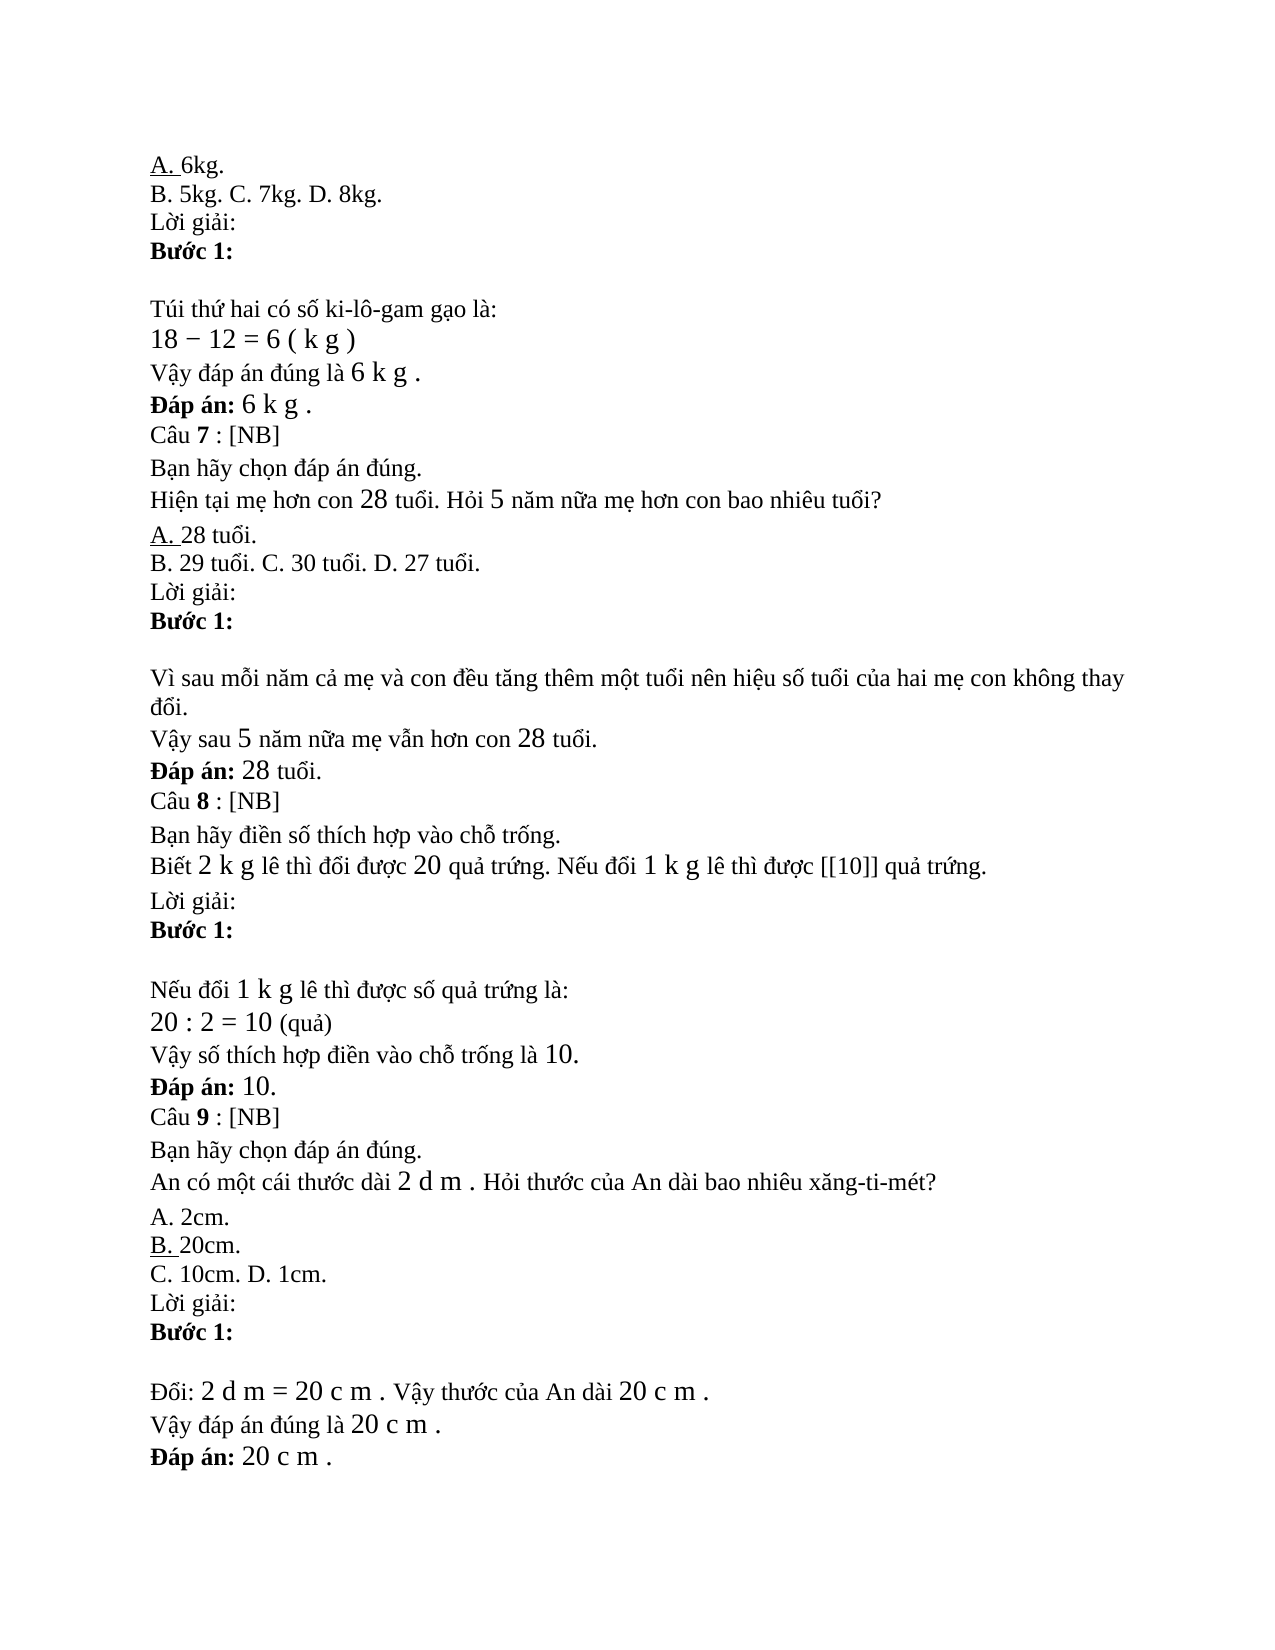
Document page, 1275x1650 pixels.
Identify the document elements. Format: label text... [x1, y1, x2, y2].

text B. 5kg. C. 7kg. D. 8kg. [150, 179, 1125, 207]
text Câu 7 : [NB] [150, 420, 1125, 448]
text Bạn hãy chọn đáp án đúng. An có một cái thước dài 2 d m . Hỏi thước của An dài bao nhiêu xăng-ti-mét? [150, 1136, 1125, 1197]
text Nếu đổi 1 k g lê thì được số quả trứng là: 20 : 2 = 10 (quả) Vậy số thích hợp điền vào chỗ trống là 10. Đáp án: 10. [150, 943, 1125, 1102]
text Bước 1: [150, 1317, 1125, 1346]
text Lời giải: [150, 207, 1125, 236]
text Bước 1: [150, 606, 1125, 635]
text Bước 1: [150, 915, 1125, 943]
text B. 29 tuổi. C. 30 tuổi. D. 27 tuổi. [150, 548, 1125, 577]
text Câu 8 : [NB] [150, 786, 1125, 814]
text Lời giải: [150, 577, 1125, 606]
text A. 6kg. [150, 150, 1125, 179]
text A. 2cm. [150, 1202, 1125, 1231]
text B. 20cm. [150, 1231, 1125, 1259]
text Vì sau mỗi năm cả mẹ và con đều tăng thêm một tuổi nên hiệu số tuổi của hai mẹ con không thay đổi. Vậy sau 5 năm nữa mẹ vẫn hơn con 28 tuổi. Đáp án: 28 tuổi. [150, 635, 1125, 786]
text Bạn hãy chọn đáp án đúng. Hiện tại mẹ hơn con 28 tuổi. Hỏi 5 năm nữa mẹ hơn con bao nhiêu tuổi? [150, 453, 1125, 515]
text Lời giải: [150, 1288, 1125, 1317]
text A. 28 tuổi. [150, 520, 1125, 548]
text Bạn hãy điền số thích hợp vào chỗ trống. Biết 2 k g lê thì đổi được 20 quả trứng. Nếu đổi 1 k g lê thì được [[10]] quả trứng. [150, 820, 1125, 881]
text Lời giải: [150, 886, 1125, 915]
text Đổi: 2 d m = 20 c m . Vậy thước của An dài 20 c m . Vậy đáp án đúng là 20 c m . Đáp án: 20 c m . [150, 1346, 1125, 1472]
text C. 10cm. D. 1cm. [150, 1259, 1125, 1288]
text Túi thứ hai có số ki-lô-gam gạo là: 18 − 12 = 6 ( k g ) Vậy đáp án đúng là 6 k g . Đáp án: 6 k g . [150, 265, 1125, 420]
text Bước 1: [150, 236, 1125, 265]
text Câu 9 : [NB] [150, 1102, 1125, 1131]
